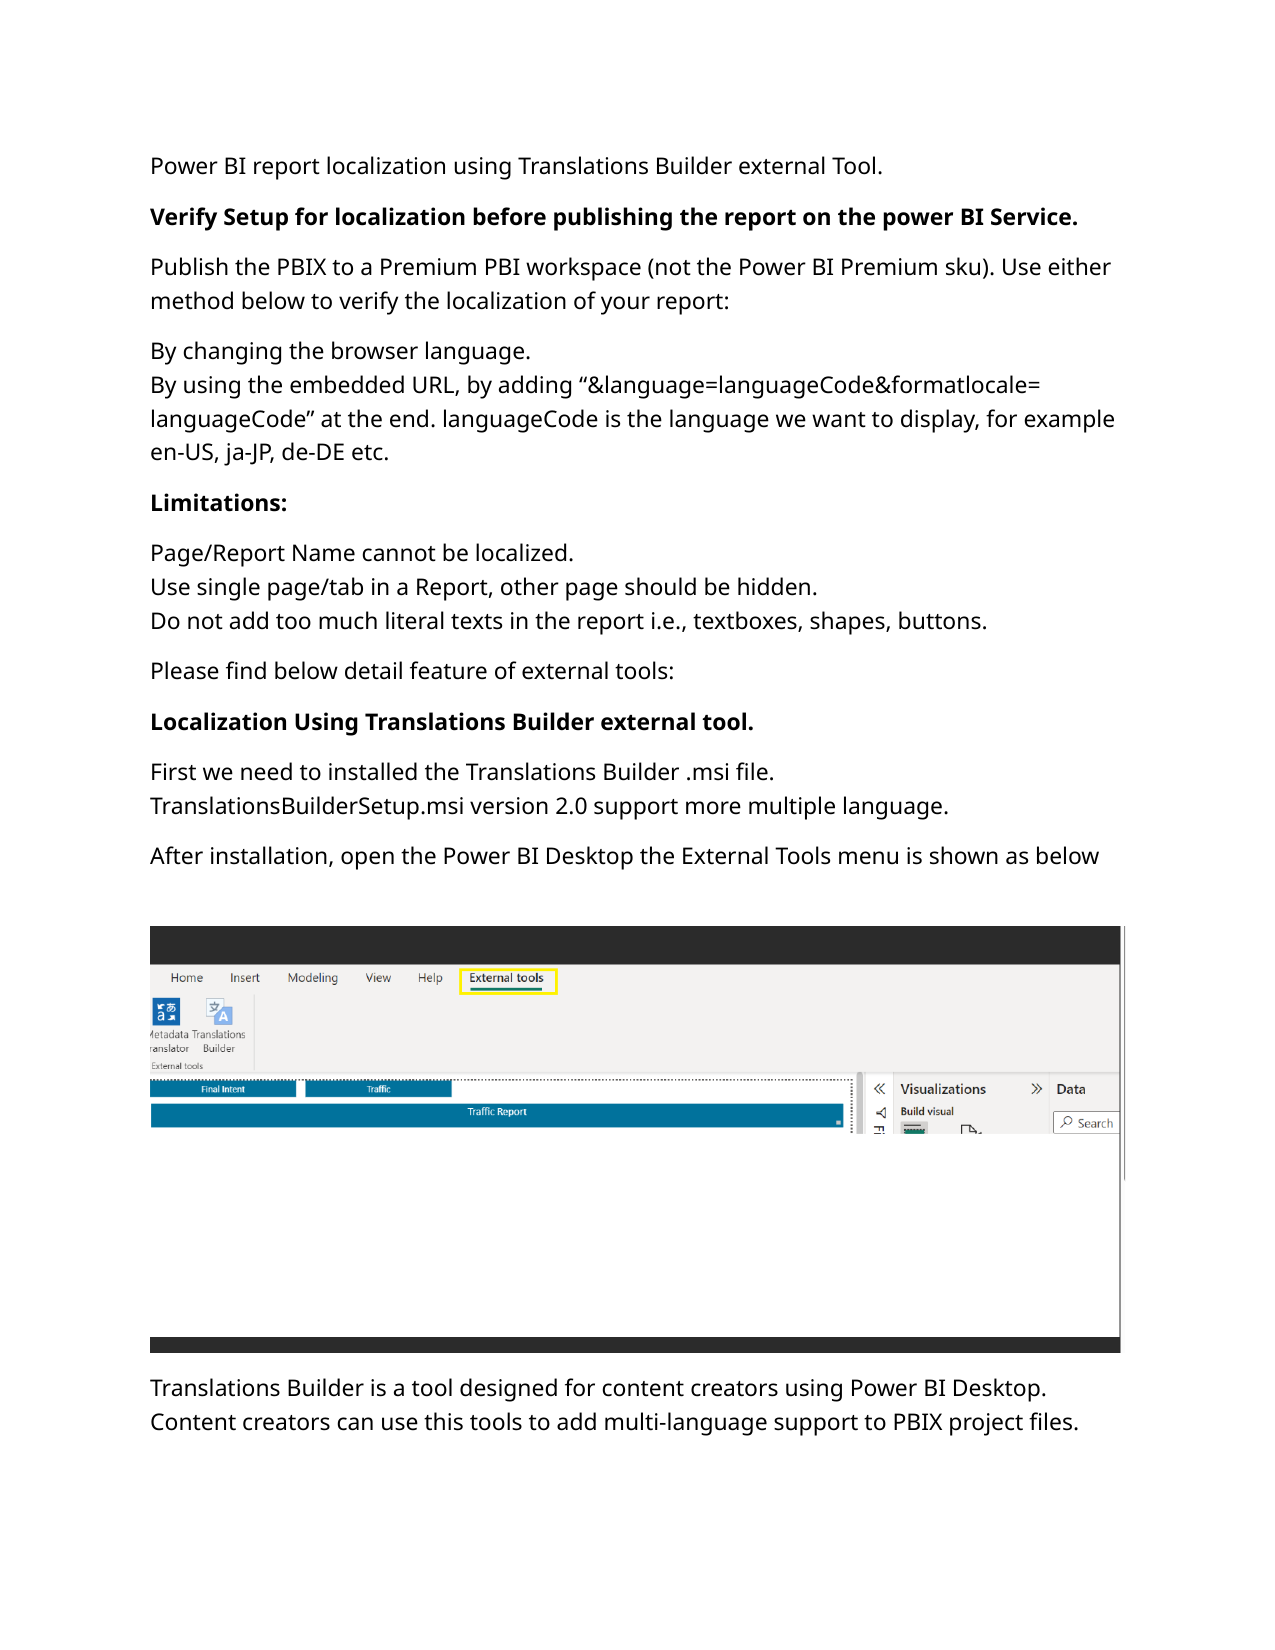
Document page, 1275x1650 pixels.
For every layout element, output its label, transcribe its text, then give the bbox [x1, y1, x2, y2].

text Verify Setup for localization before publishing the report on the power BI Service. [150, 200, 1125, 232]
text Please find below detail feature of external tools: [150, 655, 1125, 686]
text Page/Report Name cannot be localized. Use single page/tab in a Report, other page should be hidden. Do not add too much literal texts in the report i.e., textboxes, shapes, buttons. [150, 537, 1125, 636]
text Localization Using Translations Builder external tool. [150, 705, 1125, 737]
text Publish the PBIX to a Premium PBI workspace (not the Power BI Premium sku). Use either method below to verify the localization of your report: [150, 251, 1125, 316]
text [150, 1372, 1125, 1437]
text First we need to installed the Translations Builder .msi file. TranslationsBuilderSetup.msi version 2.0 support more multiple language. [150, 756, 1125, 821]
text After installation, open the Power BI Desktop the External Tools menu is shown as below [150, 840, 1125, 926]
text Limitations: [150, 487, 1125, 518]
picture [150, 926, 1125, 1353]
text Power BI report localization using Translations Builder external Tool. [150, 150, 1125, 181]
text By changing the browser language. By using the embedded URL, by adding “&language=languageCode&formatlocale= languageCode” at the end. languageCode is the language we want to display, for example en-US, ja-JP, de-DE etc. [150, 335, 1125, 467]
picture [223, 1087, 238, 1092]
